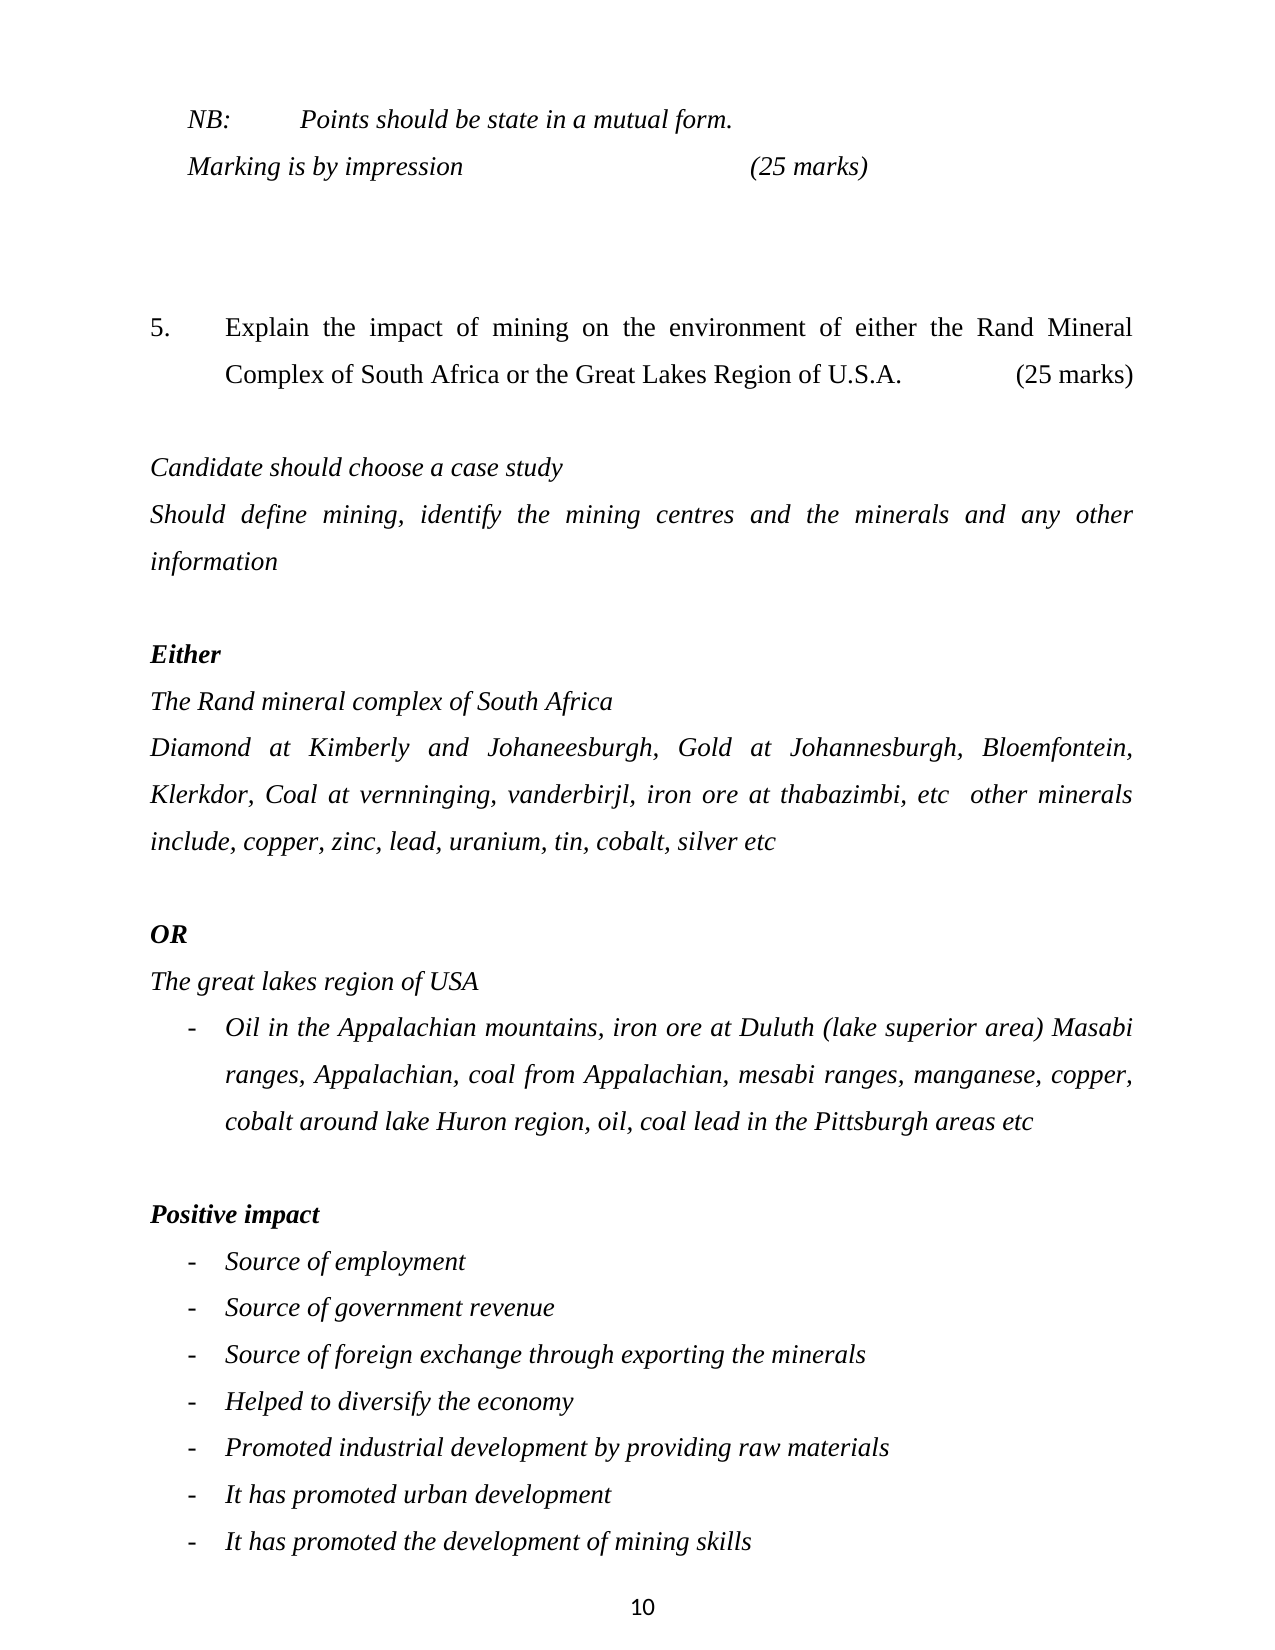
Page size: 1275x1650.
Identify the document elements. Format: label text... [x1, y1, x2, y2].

list It has promoted the development of mining skills [187, 1525, 1134, 1556]
list Helped to diversify the economy [187, 1385, 1134, 1416]
text Marking is by impression (25 marks) [187, 150, 1134, 181]
list Oil in the Appalachian mountains, iron ore at Duluth (lake superior area) Masabi ranges, Appalachian, coal from Appalachian, mesabi ranges, manganese, copper, cobalt around lake Huron region, oil, coal lead in the Pittsburgh areas etc [187, 1011, 1134, 1136]
text OR [150, 918, 1134, 949]
text The Rand mineral complex of South Africa [150, 685, 1134, 716]
list Source of foreign exchange through exporting the minerals [187, 1338, 1134, 1369]
text The great lakes region of USA [150, 965, 1134, 996]
text Positive impact [150, 1198, 1134, 1229]
list Promoted industrial development by providing raw materials [187, 1431, 1134, 1462]
list Source of government revenue [187, 1291, 1134, 1322]
text Candidate should choose a case study [150, 451, 1134, 482]
list It has promoted urban development [187, 1478, 1134, 1509]
list Source of employment [187, 1245, 1134, 1276]
text Should define mining, identify the mining centres and the minerals and any other information [150, 498, 1134, 576]
text Diamond at Kimberly and Johaneesburgh, Gold at Johannesburgh, Bloemfontein, Klerkdor, Coal at vernninging, vanderbirjl, iron ore at thabazimbi, etc other minerals include, copper, zinc, lead, uranium, tin, cobalt, silver etc [150, 731, 1134, 856]
text NB: Points should be state in a mutual form. [187, 103, 1134, 134]
list Explain the impact of mining on the environment of either the Rand Mineral Complex of South Africa or the Great Lakes Region of U.S.A. (25 marks) [150, 311, 1134, 389]
text Either [150, 638, 1134, 669]
